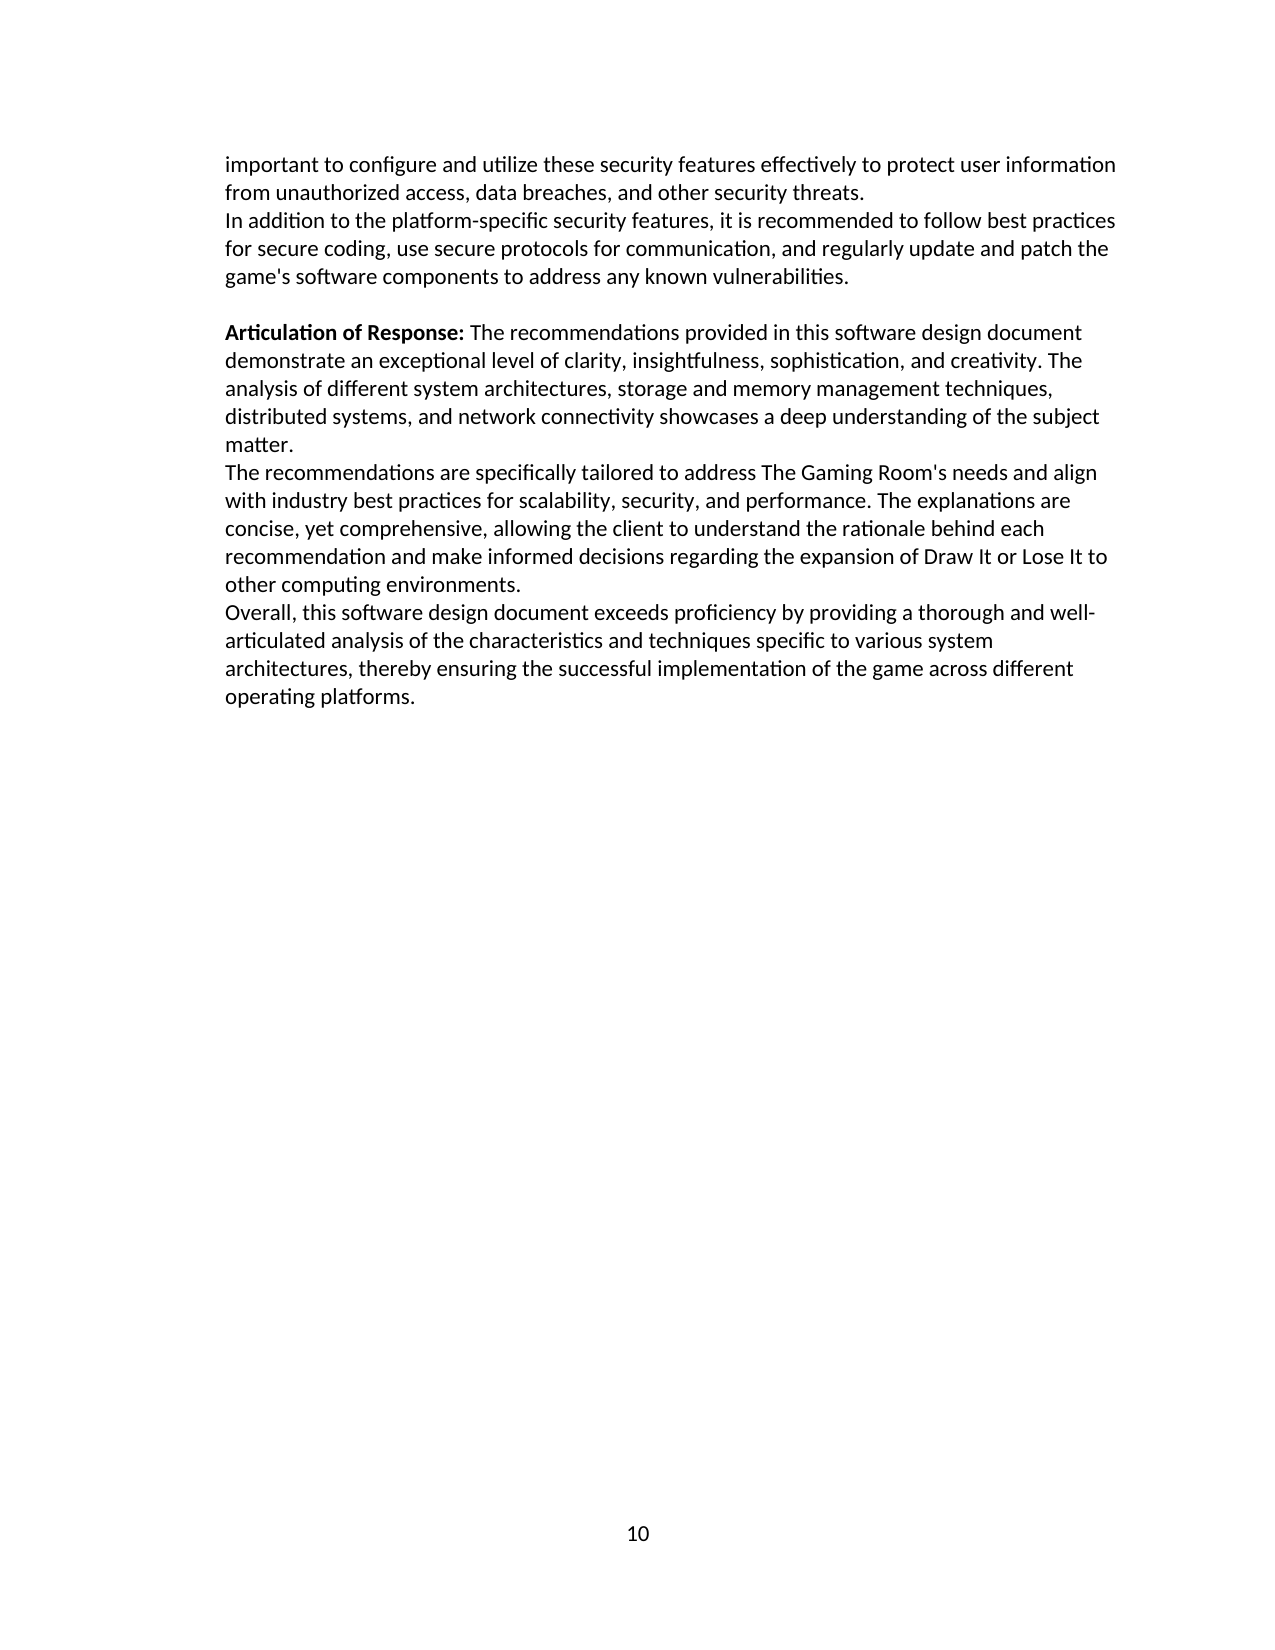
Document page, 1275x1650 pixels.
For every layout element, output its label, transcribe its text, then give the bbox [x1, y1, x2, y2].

list Articulation of Response: The recommendations provided in this software design document demonstrate an exceptional level of clarity, insightfulness, sophistication, and creativity. The analysis of different system architectures, storage and memory management techniques, distributed systems, and network connectivity showcases a deep understanding of the subject matter. [225, 318, 1125, 458]
list The recommendations are specifically tailored to address The Gaming Room's needs and align with industry best practices for scalability, security, and performance. The explanations are concise, yet comprehensive, allowing the client to understand the rationale behind each recommendation and make informed decisions regarding the expansion of Draw It or Lose It to other computing environments. [225, 458, 1125, 598]
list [225, 150, 1125, 206]
list In addition to the platform-specific security features, it is recommended to follow best practices for secure coding, use secure protocols for communication, and regularly update and patch the game's software components to address any known vulnerabilities. [225, 206, 1125, 290]
list Overall, this software design document exceeds proficiency by providing a thorough and well-articulated analysis of the characteristics and techniques specific to various system architectures, thereby ensuring the successful implementation of the game across different operating platforms. [225, 598, 1125, 710]
